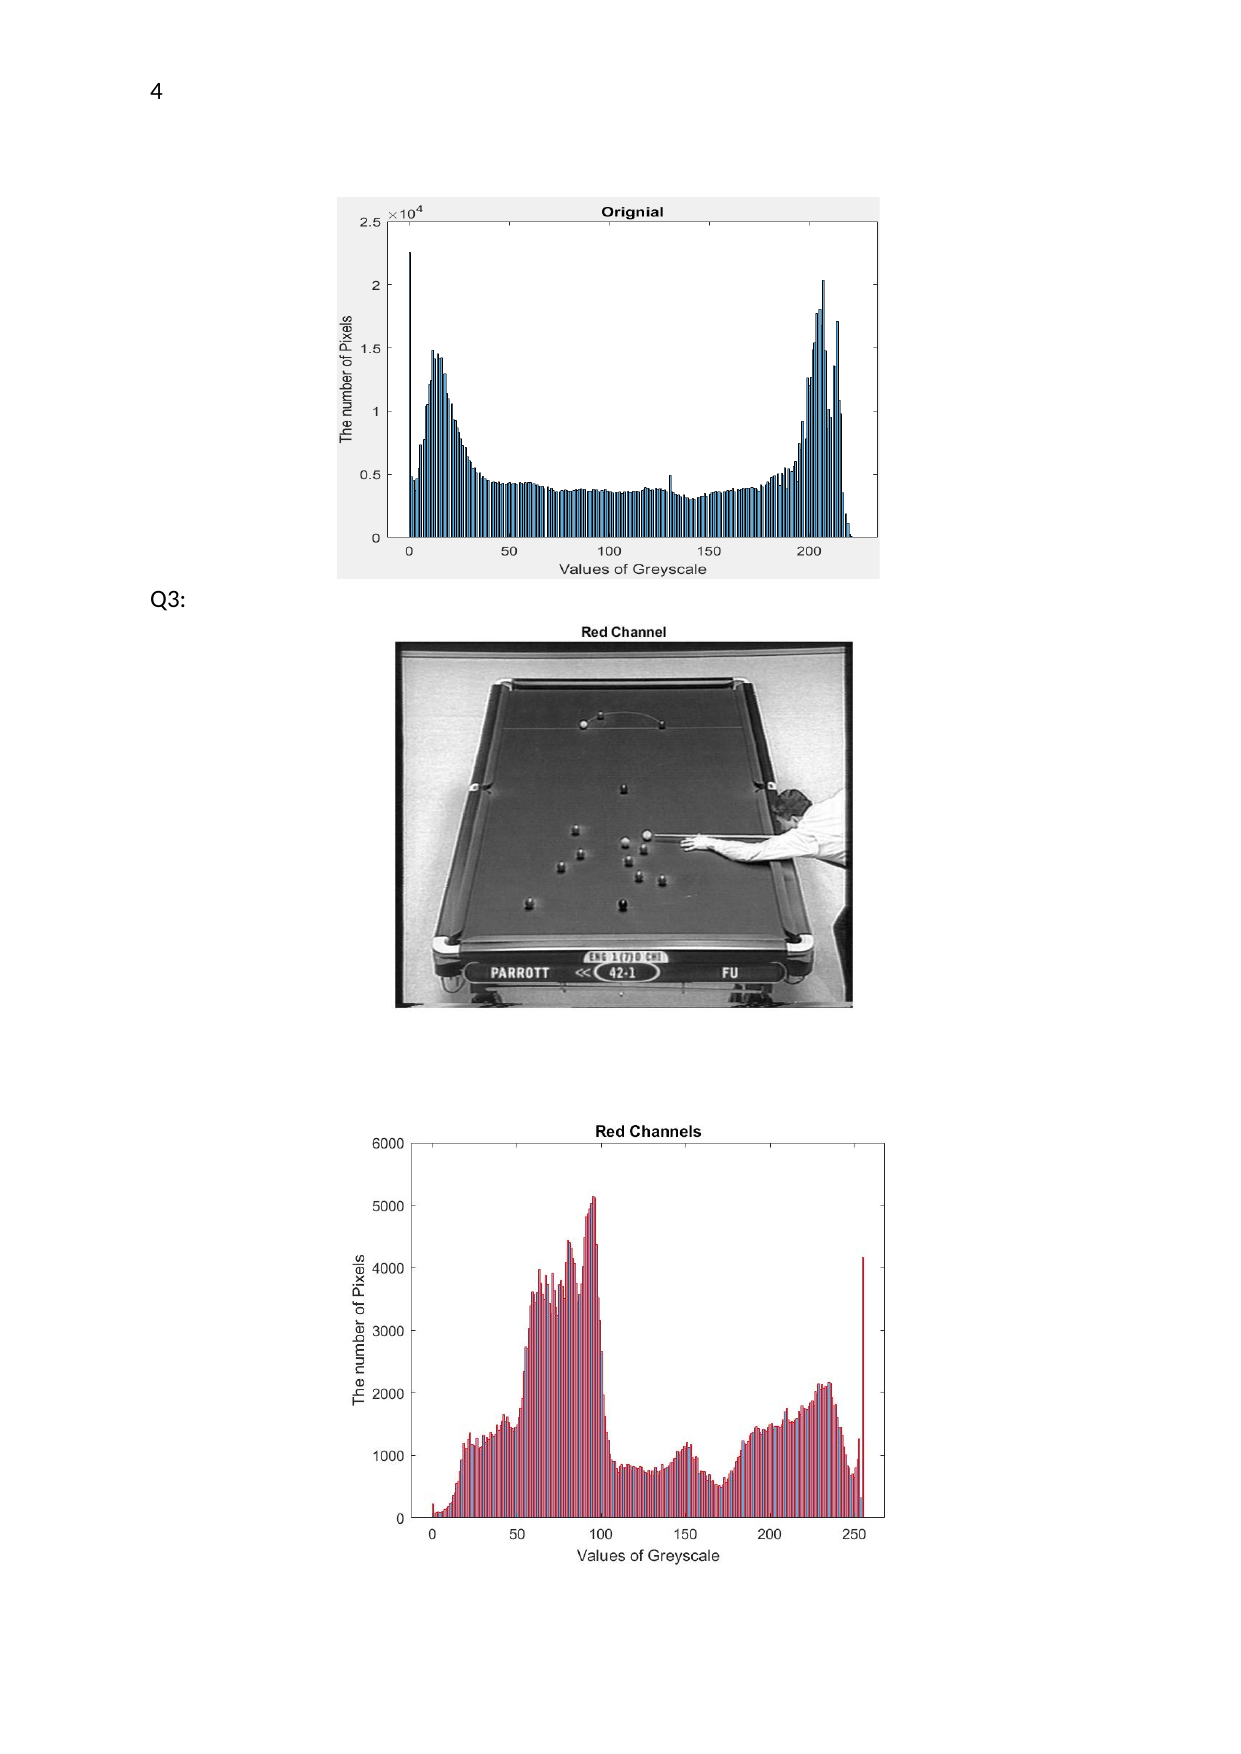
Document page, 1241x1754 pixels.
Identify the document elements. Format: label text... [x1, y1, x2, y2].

picture [336, 197, 880, 579]
picture [331, 1108, 943, 1568]
text Q3: [150, 583, 1090, 614]
picture [325, 618, 922, 1070]
